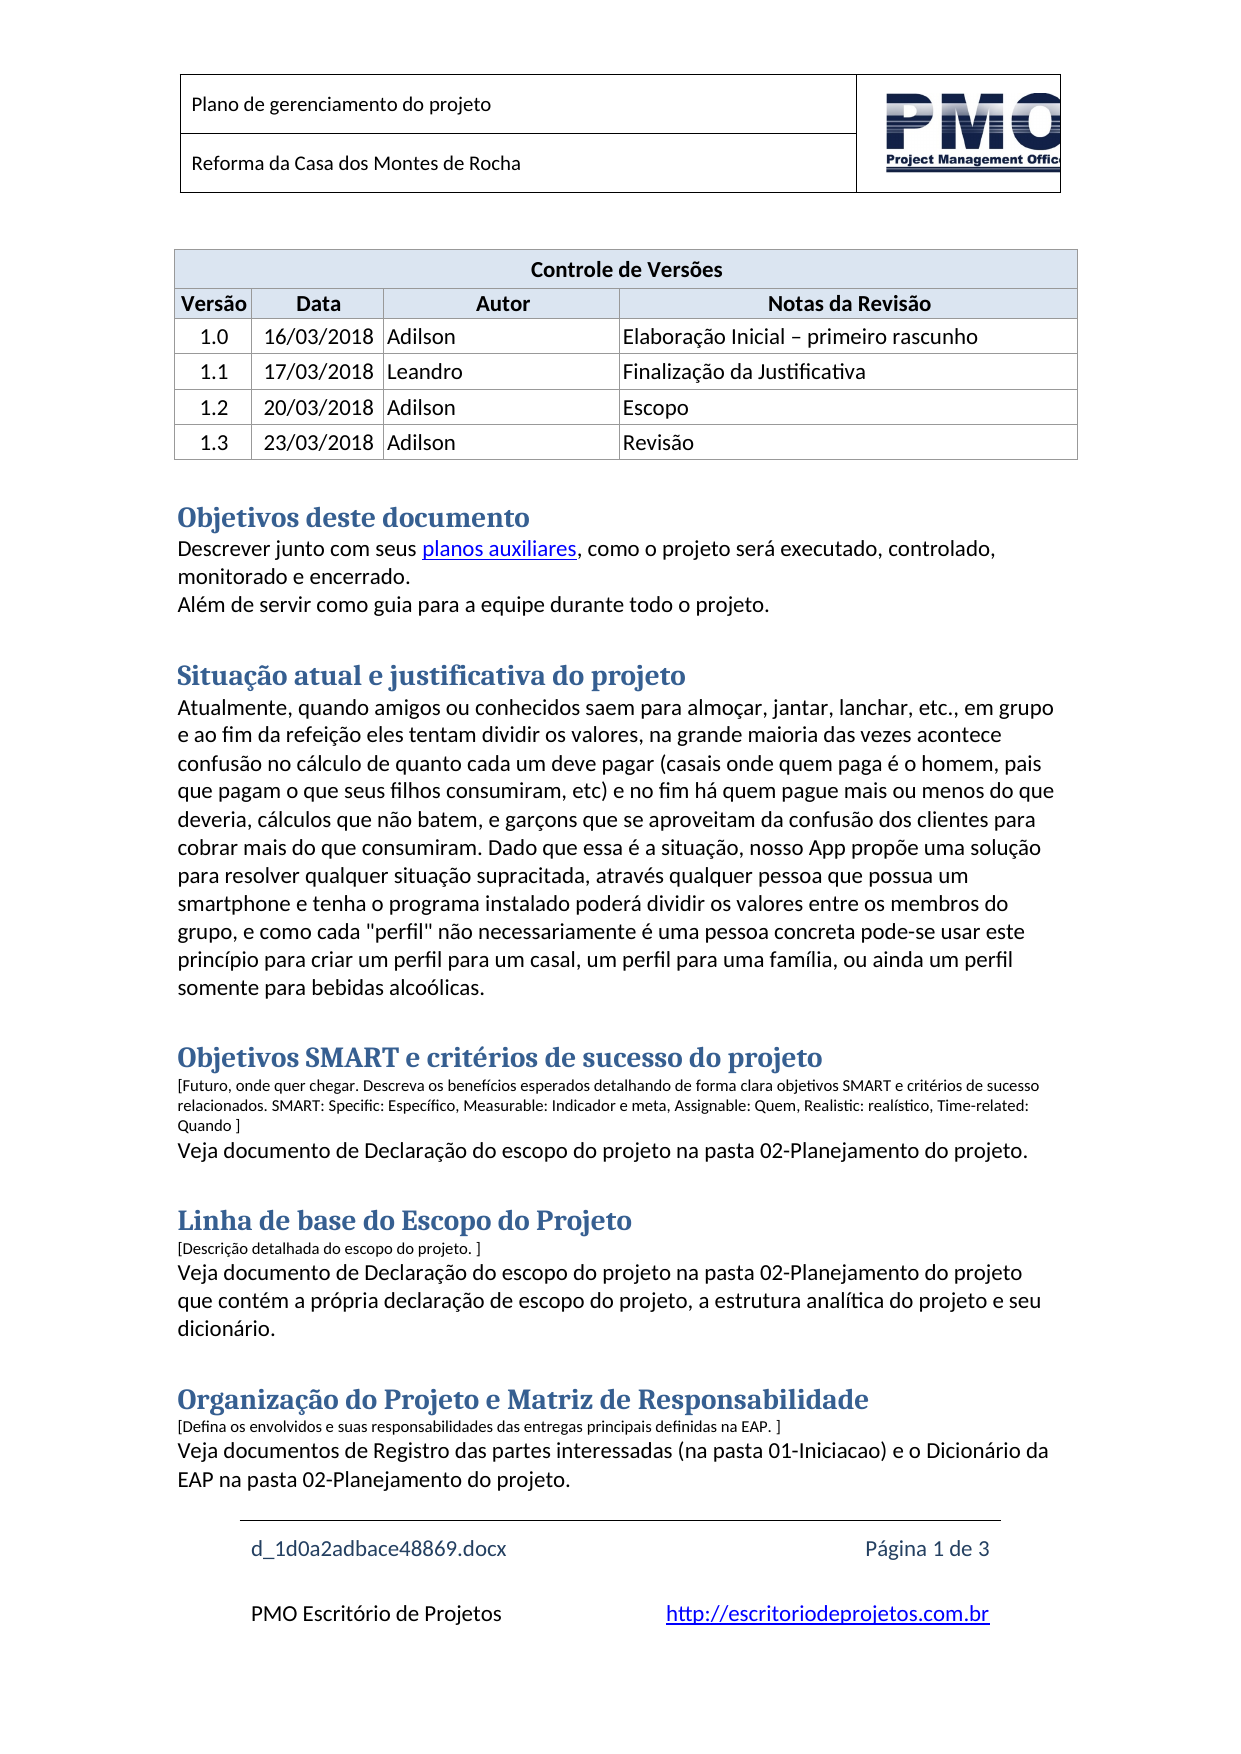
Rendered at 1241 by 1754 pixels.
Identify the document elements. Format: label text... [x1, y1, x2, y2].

text Veja documentos de Registro das partes interessadas (na pasta 01-Iniciacao) e o Dicionário da EAP na pasta 02-Planejamento do projeto. [177, 1437, 1063, 1493]
table_cell Data [252, 289, 383, 318]
subtitle Objetivos SMART e critérios de sucesso do projeto [177, 1041, 1063, 1075]
text [Defina os envolvidos e suas responsabilidades das entregas principais definidas na EAP. ] [177, 1416, 1063, 1437]
text Descrever junto com seus planos auxiliares, como o projeto será executado, controlado, monitorado e encerrado. [177, 534, 1063, 591]
table_cell 23/03/2018 [252, 425, 383, 459]
table_cell Adilson [384, 390, 619, 424]
table_cell Escopo [620, 390, 1077, 424]
text Atualmente, quando amigos ou conhecidos saem para almoçar, jantar, lanchar, etc., em grupo e ao fim da refeição eles tentam dividir os valores, na grande maioria das vezes acontece confusão no cálculo de quanto cada um deve pagar (casais onde quem paga é o homem, pais que pagam o que seus filhos consumiram, etc) e no fim há quem pague mais ou menos do que deveria, cálculos que não batem, e garçons que se aproveitam da confusão dos clientes para cobrar mais do que consumiram. Dado que essa é a situação, nosso App propõe uma solução para resolver qualquer situação supracitada, através qualquer pessoa que possua um smartphone e tenha o programa instalado poderá dividir os valores entre os membros do grupo, e como cada "perfil" não necessariamente é uma pessoa concreta pode-se usar este princípio para criar um perfil para um casal, um perfil para uma família, ou ainda um perfil somente para bebidas alcoólicas. [177, 693, 1063, 1001]
table_cell Autor [384, 289, 619, 318]
subtitle Organização do Projeto e Matriz de Responsabilidade [177, 1383, 1063, 1416]
table_header Controle de Versões [175, 250, 1077, 288]
table_cell Elaboração Inicial – primeiro rascunho [620, 319, 1077, 353]
table_cell 17/03/2018 [252, 354, 383, 388]
table_cell 20/03/2018 [252, 390, 383, 424]
table_cell Revisão [620, 425, 1077, 459]
table_cell 1.3 [175, 425, 251, 459]
table_cell Versão [175, 289, 251, 318]
text Veja documento de Declaração do escopo do projeto na pasta 02-Planejamento do projeto. [177, 1136, 1063, 1164]
subtitle Situação atual e justificativa do projeto [177, 659, 1063, 693]
text [Futuro, onde quer chegar. Descreva os benefícios esperados detalhando de forma clara objetivos SMART e critérios de sucesso relacionados. SMART: Specific: Específico, Measurable: Indicador e meta, Assignable: Quem, Realistic: realístico, Time-related: Quando ] [177, 1075, 1063, 1136]
table_cell 1.2 [175, 390, 251, 424]
table_cell 16/03/2018 [252, 319, 383, 353]
text Veja documento de Declaração do escopo do projeto na pasta 02-Planejamento do projeto que contém a própria declaração de escopo do projeto, a estrutura analítica do projeto e seu dicionário. [177, 1258, 1063, 1342]
text [Descrição detalhada do escopo do projeto. ] [177, 1238, 1063, 1258]
table_cell Adilson [384, 319, 619, 353]
table_cell Adilson [384, 425, 619, 459]
table_cell Leandro [384, 354, 619, 388]
table_cell Finalização da Justificativa [620, 354, 1077, 388]
text Além de servir como guia para a equipe durante todo o projeto. [177, 591, 1063, 618]
subtitle Linha de base do Escopo do Projeto [177, 1204, 1063, 1238]
subtitle Objetivos deste documento [177, 501, 1063, 534]
table_cell Notas da Revisão [620, 289, 1077, 318]
table_cell 1.0 [175, 319, 251, 353]
table_cell 1.1 [175, 354, 251, 388]
